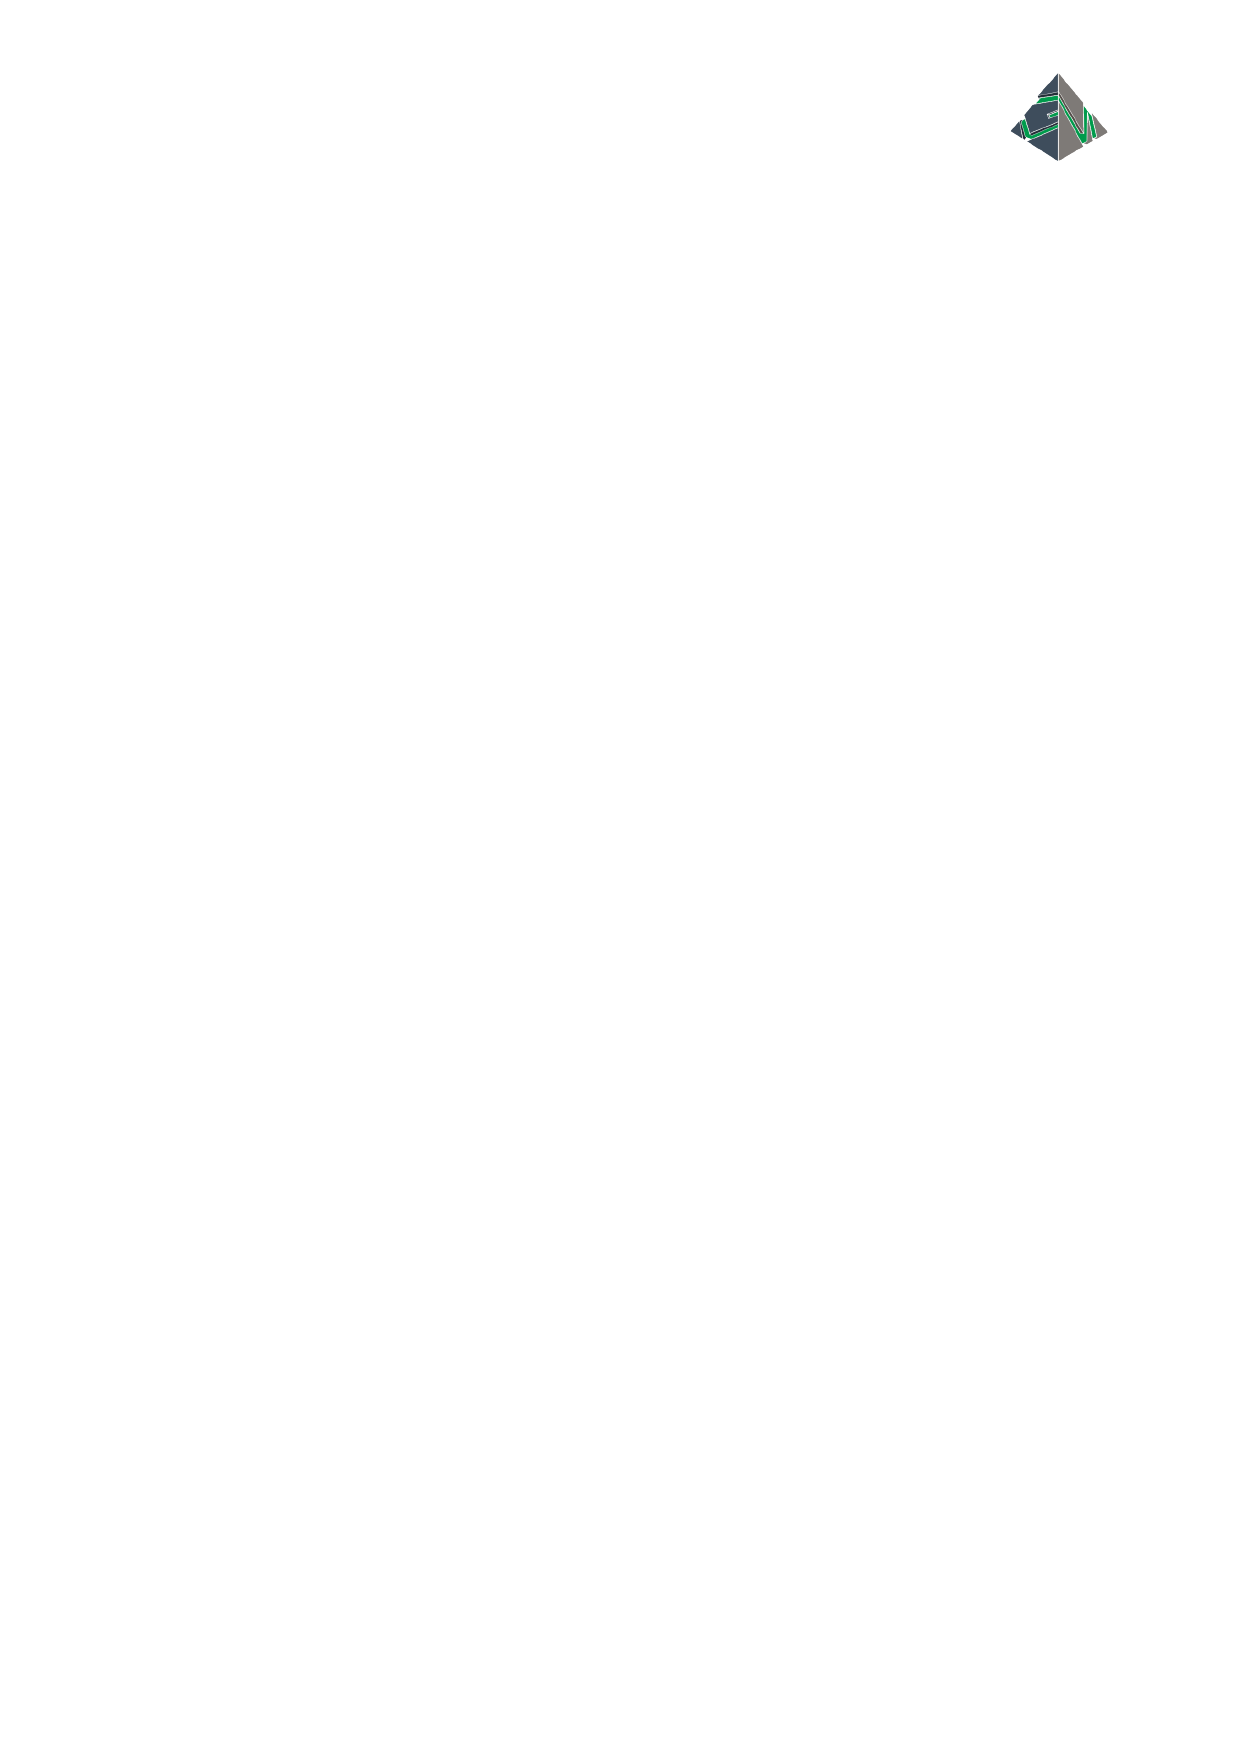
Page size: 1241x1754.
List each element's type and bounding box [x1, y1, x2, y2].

picture [1010, 73, 1108, 161]
